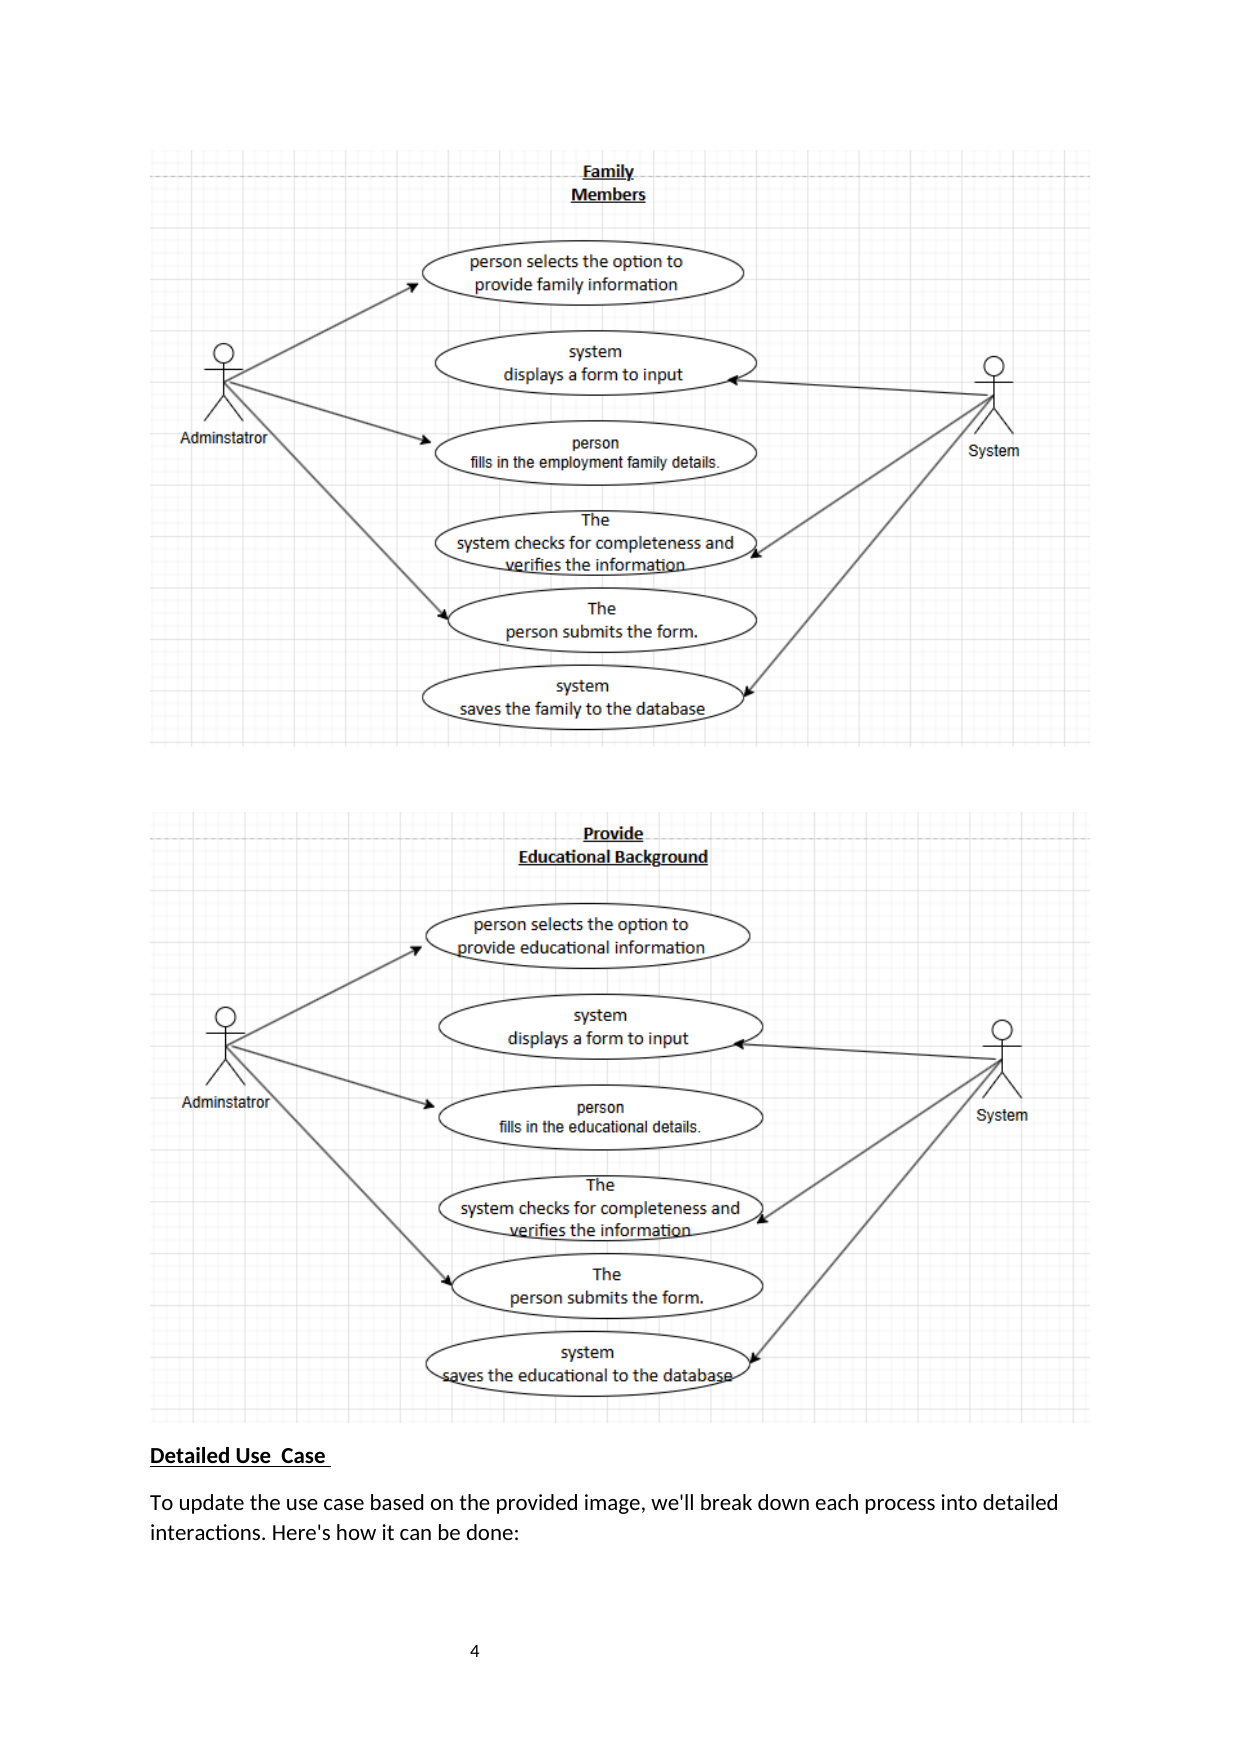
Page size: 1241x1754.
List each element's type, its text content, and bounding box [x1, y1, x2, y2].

picture [150, 150, 1091, 747]
text To update the use case based on the provided image, we'll break down each process into detailed interactions. Here's how it can be done: [150, 1488, 1090, 1546]
text Detailed Use Case [150, 1441, 1090, 1469]
picture [150, 812, 1091, 1423]
